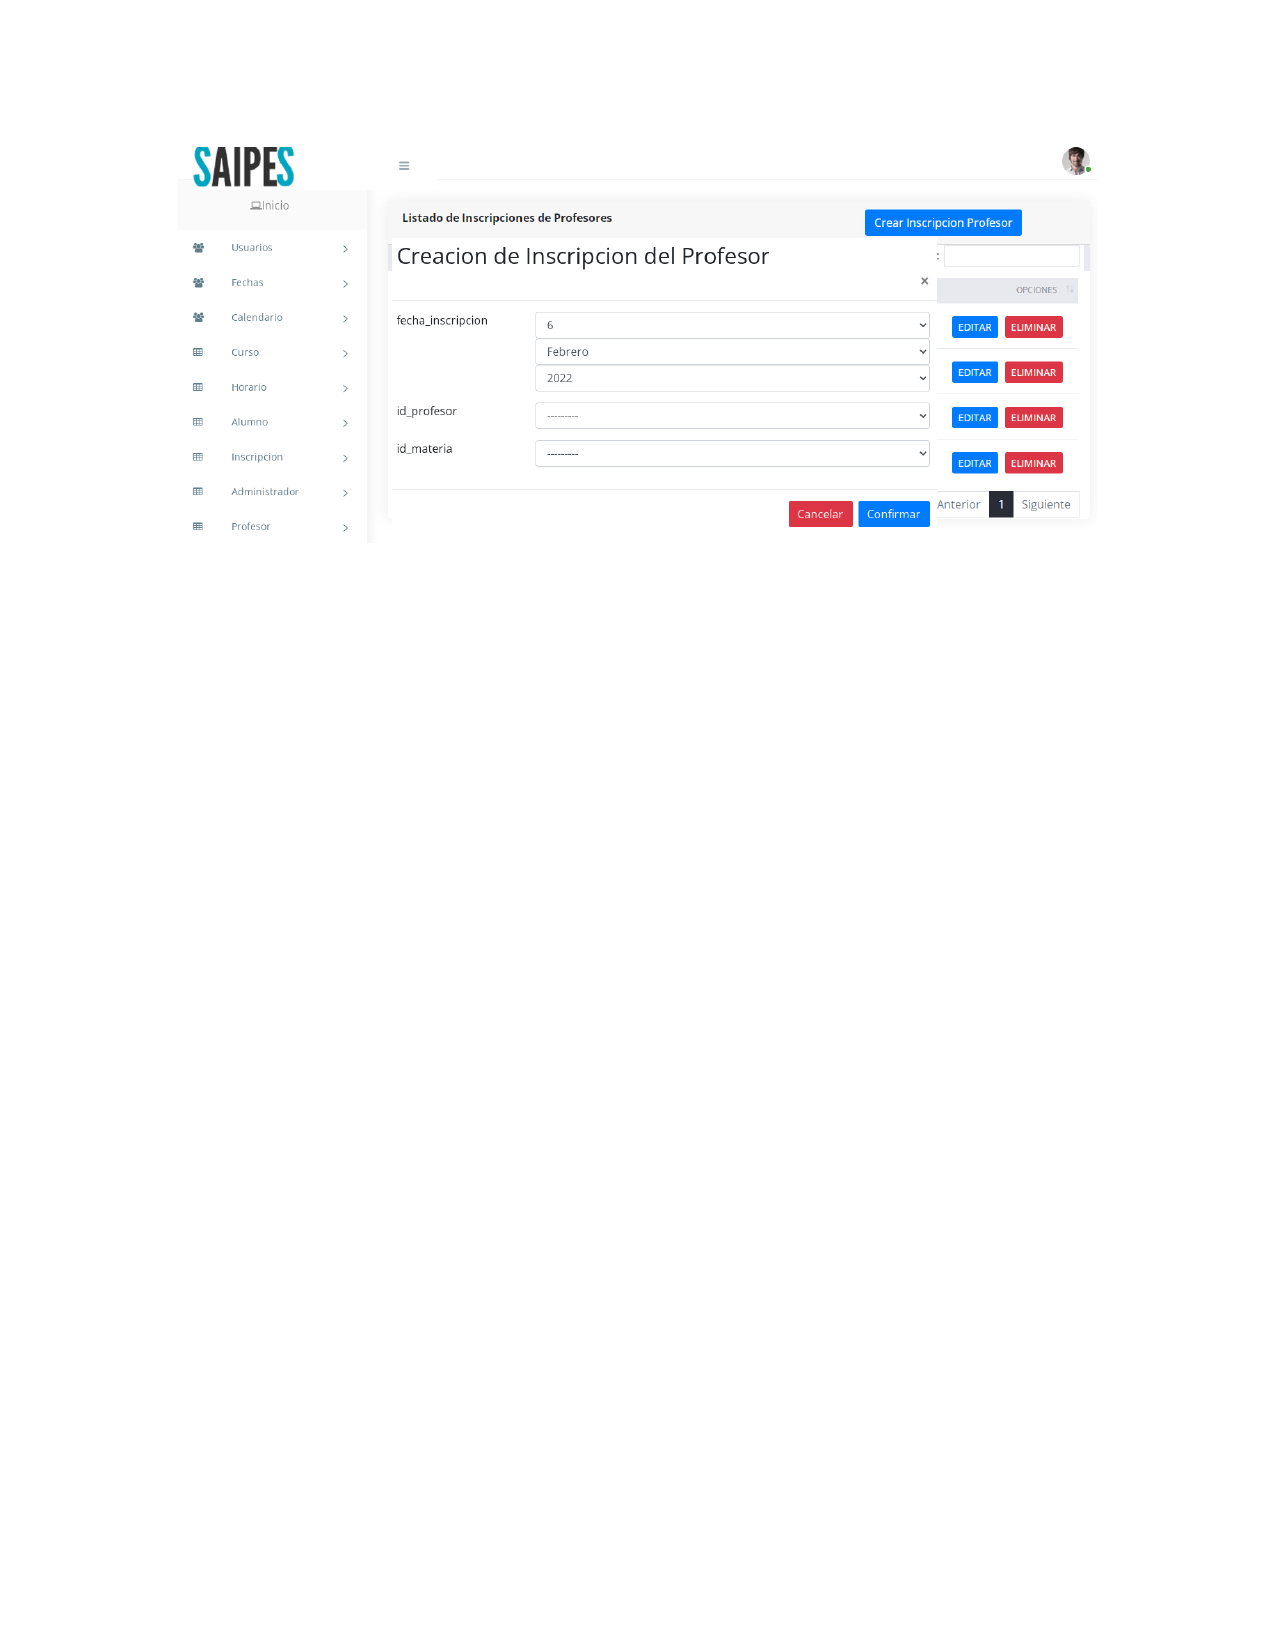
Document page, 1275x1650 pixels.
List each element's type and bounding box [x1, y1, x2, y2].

picture [177, 147, 1098, 543]
